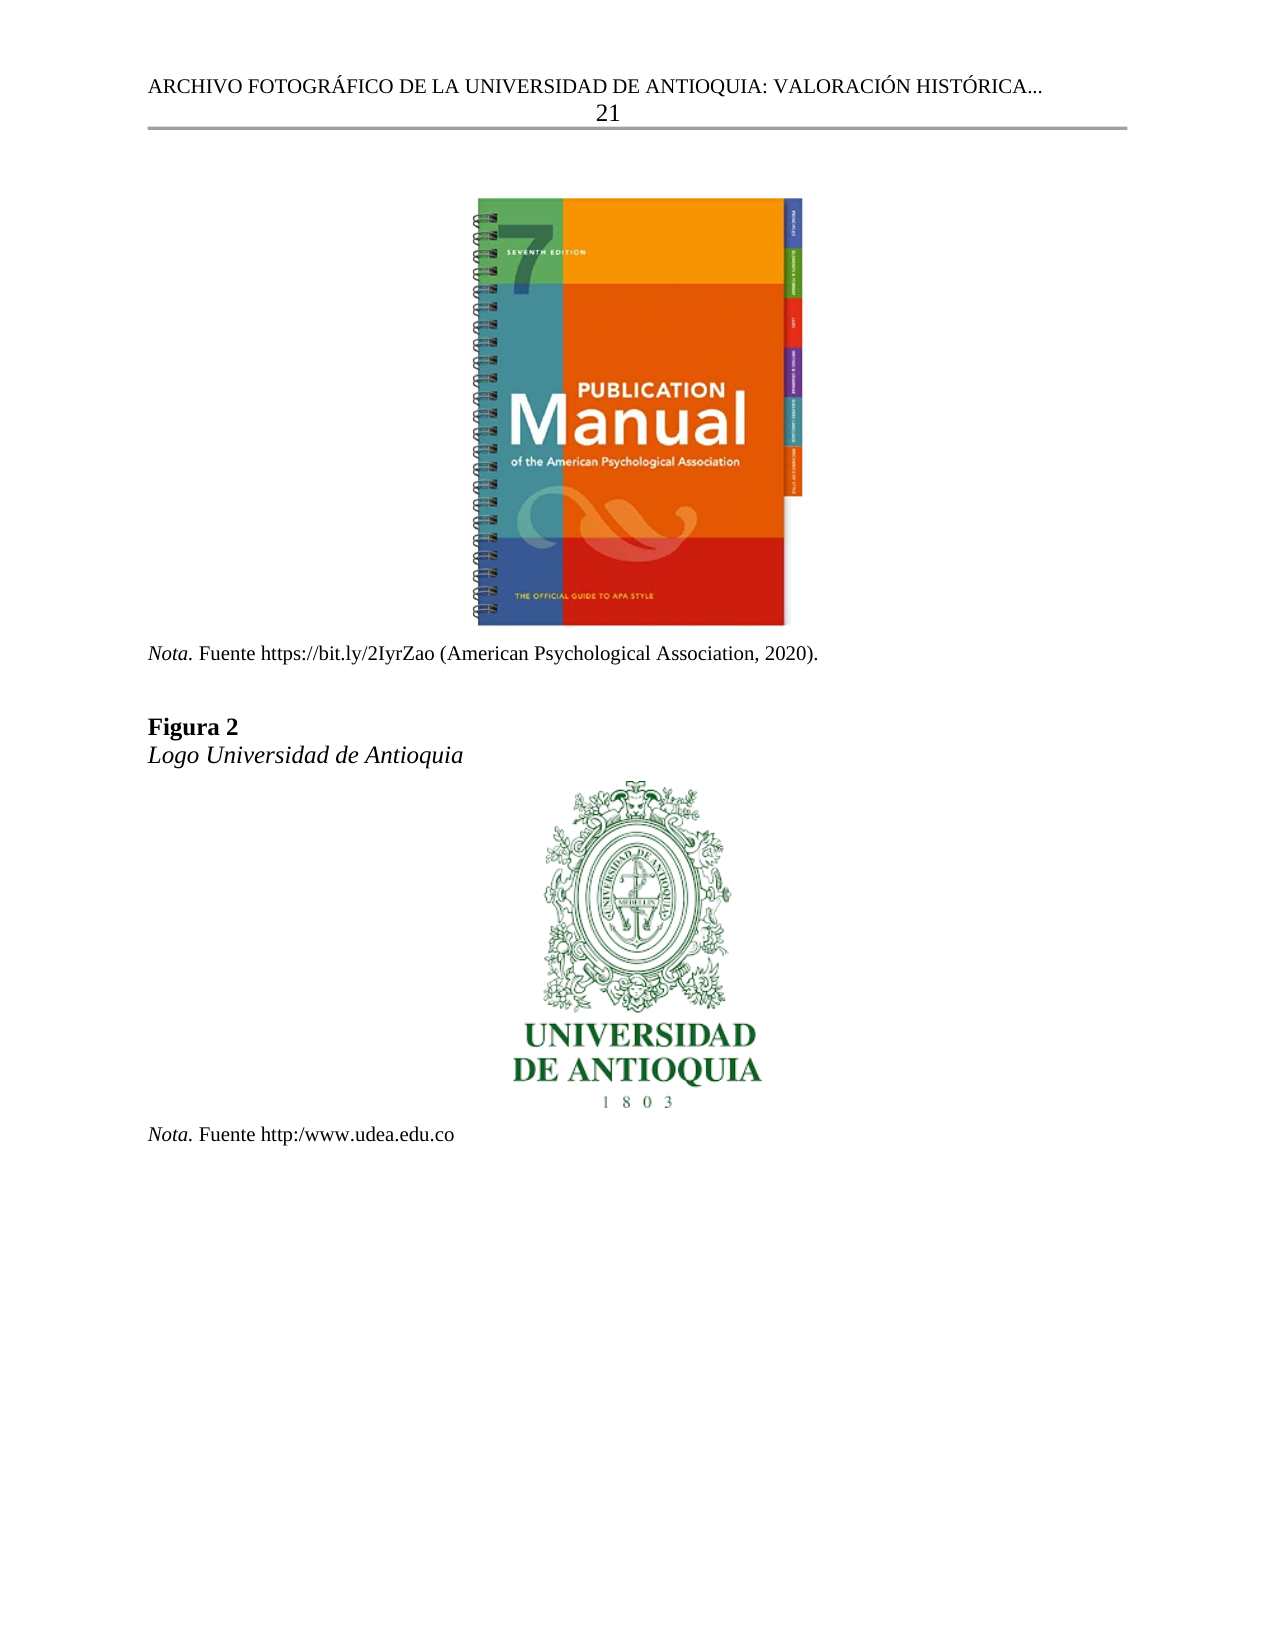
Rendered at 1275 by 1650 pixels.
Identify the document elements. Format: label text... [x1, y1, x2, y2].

text Nota. Fuente https://bit.ly/2IyrZao (American Psychological Association, 2020). [148, 641, 1127, 665]
picture [472, 198, 803, 627]
picture [513, 781, 762, 1108]
text Nota. Fuente http:/www.udea.edu.co [148, 1122, 1127, 1146]
text Figura 2 Logo Universidad de Antioquia [148, 712, 1127, 769]
